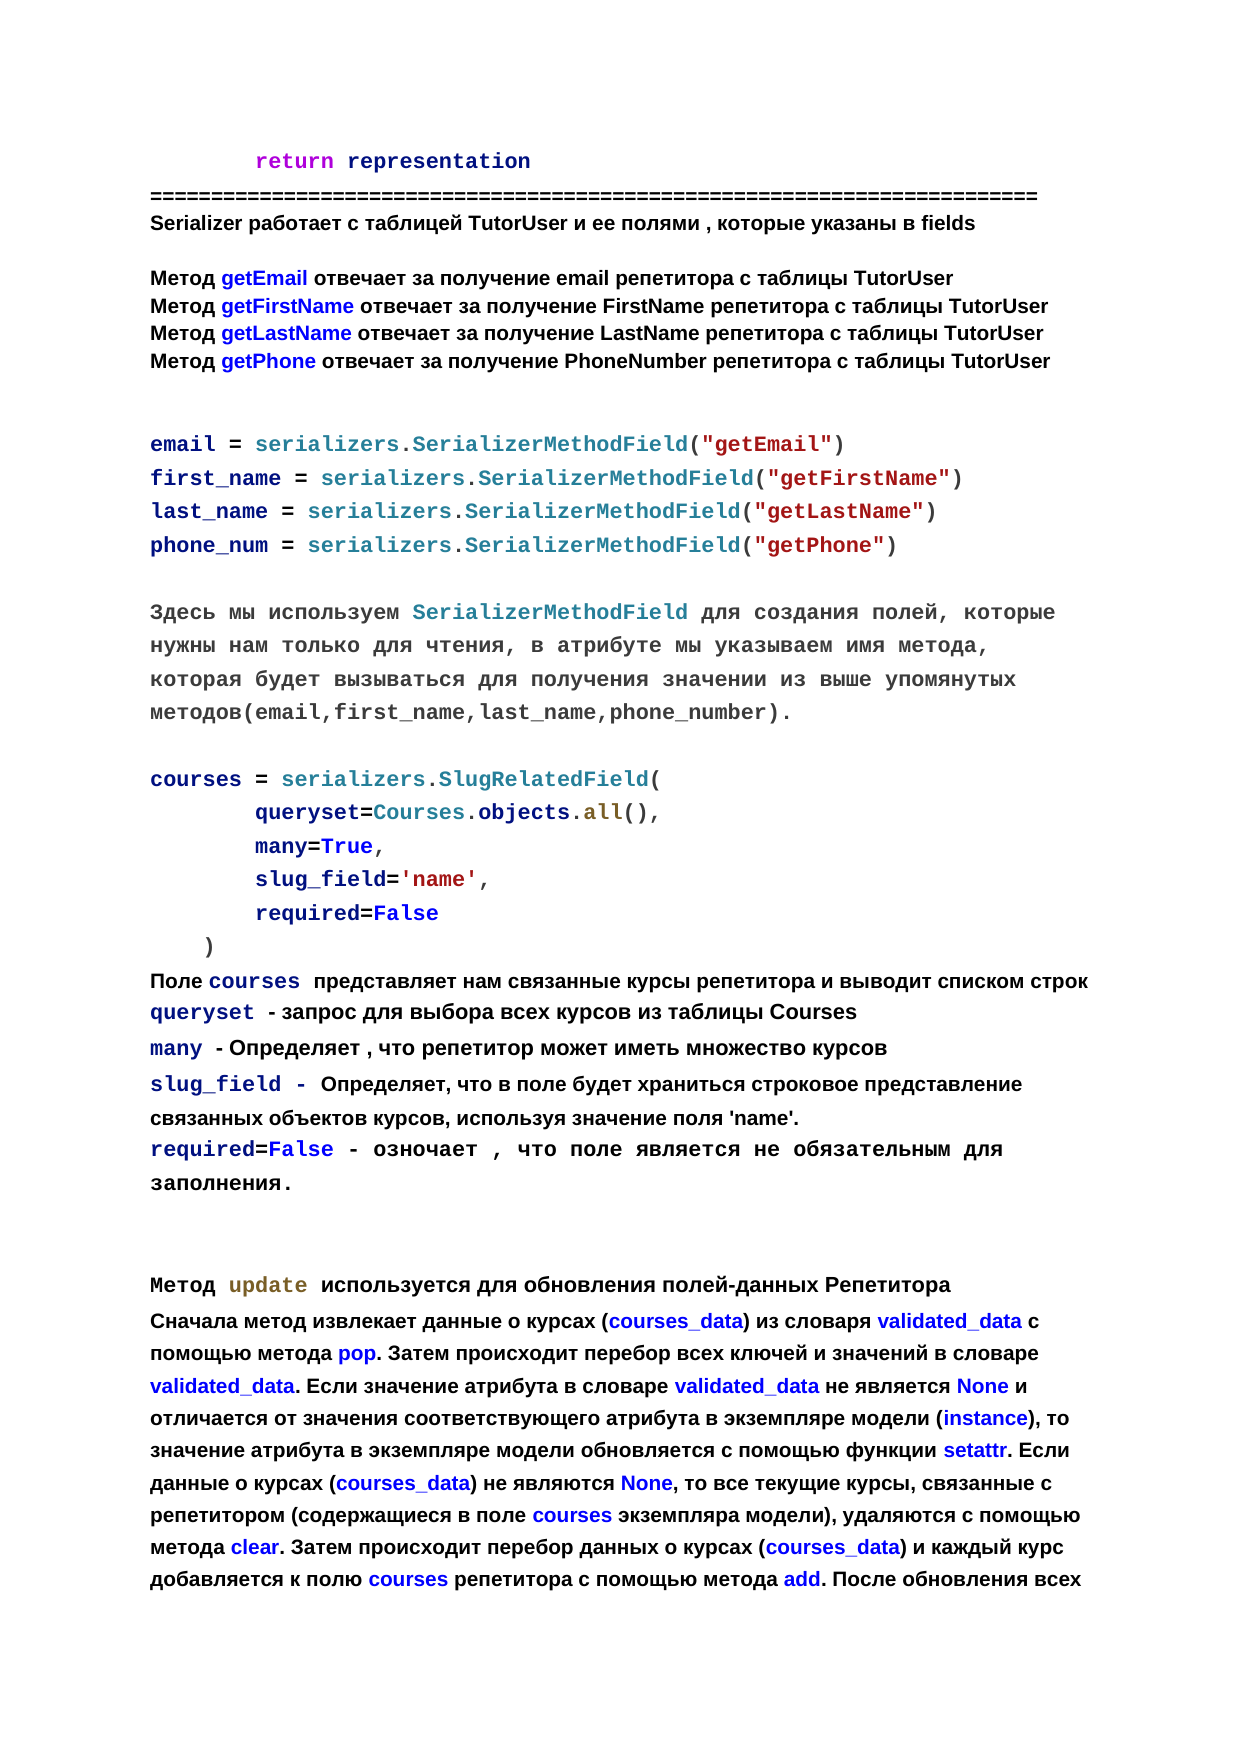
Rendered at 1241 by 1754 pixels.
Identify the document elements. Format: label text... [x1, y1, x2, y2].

text Метод update используется для обновления полей-данных Репетитора [150, 1272, 1090, 1299]
text Здесь мы используем SerializerMethodField для создания полей, которые нужны нам только для чтения, в атрибуте мы указываем имя метода, которая будет вызываться для получения значении из выше упомянутых методов(email,first_name,last_name,phone_number). [150, 601, 1090, 726]
text slug_field='name', [150, 868, 1090, 893]
text first_name = serializers.SerializerMethodField("getFirstName") [150, 467, 1090, 492]
text Метод getPhone отвечает за получение PhoneNumber репетитора с таблицы TutorUser [150, 348, 1090, 372]
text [150, 1309, 1090, 1591]
text many - Определяет , что репетитор может иметь множество курсов [150, 1035, 1090, 1062]
text slug_field - Определяет, что в поле будет храниться строковое представление связанных объектов курсов, используя значение поля 'name'. [150, 1072, 1090, 1130]
text Поле courses представляет нам связанные курсы репетитора и выводит списком строк [150, 969, 1090, 995]
text last_name = serializers.SerializerMethodField("getLastName") [150, 501, 1090, 525]
text queryset - запрос для выбора всех курсов из таблицы Courses [150, 999, 1090, 1026]
text Serializer работает с таблицей TutorUser и ее полями , которые указаны в fields [150, 211, 1090, 235]
text ) [150, 935, 1090, 960]
text Метод getLastName отвечает за получение LastName репетитора с таблицы TutorUser [150, 321, 1090, 345]
text queryset=Courses.objects.all(), [150, 801, 1090, 826]
text many=True, [150, 835, 1090, 860]
text return representation [150, 150, 1090, 175]
text required=False - озночает , что поле является не обязательным для заполнения. [150, 1138, 1090, 1197]
text phone_num = serializers.SerializerMethodField("getPhone") [150, 534, 1090, 559]
text Метод getEmail отвечает за получение email репетитора с таблицы TutorUser [150, 266, 1090, 290]
text ========================================================================= [150, 183, 1090, 207]
text email = serializers.SerializerMethodField("getEmail") [150, 434, 1090, 458]
text courses = serializers.SlugRelatedField( [150, 768, 1090, 793]
text required=False [150, 902, 1090, 927]
text Метод getFirstName отвечает за получение FirstName репетитора с таблицы TutorUser [150, 293, 1090, 317]
